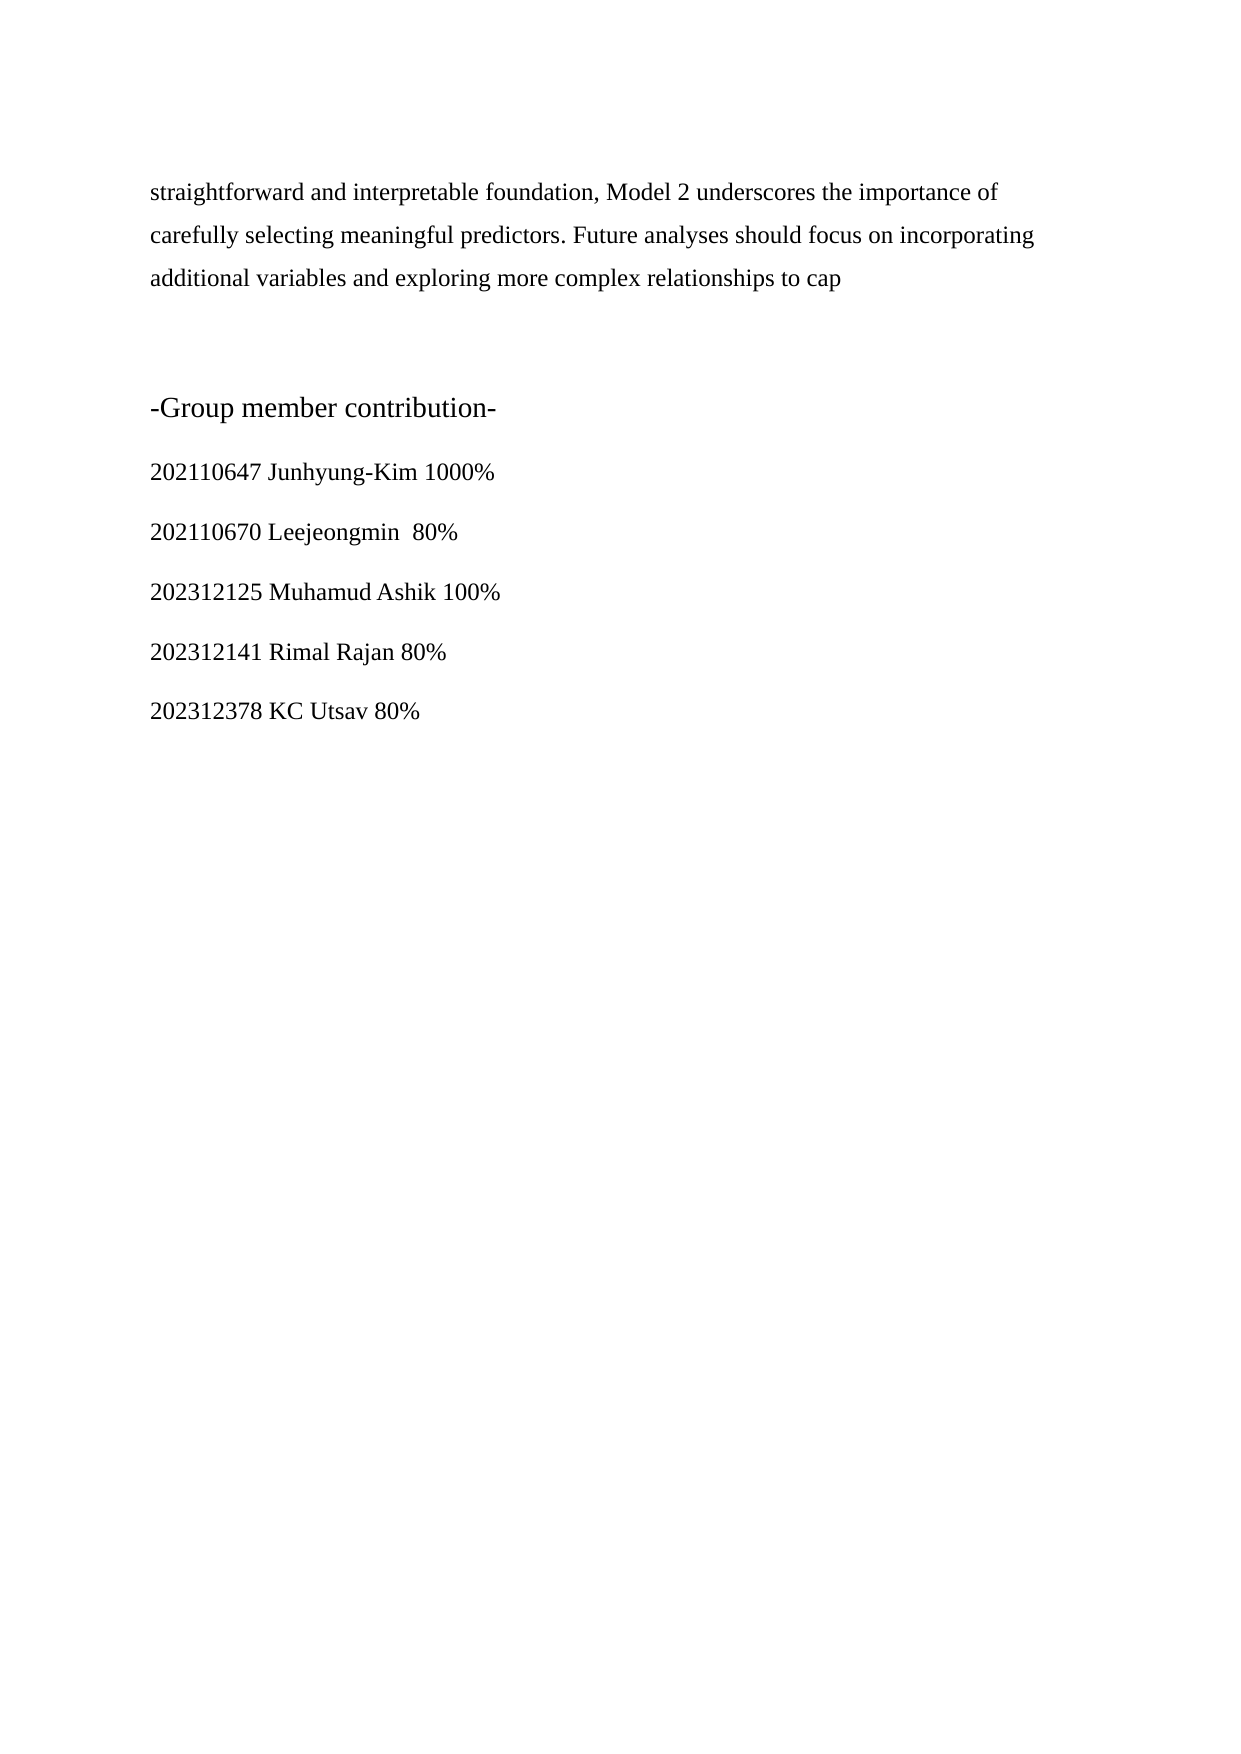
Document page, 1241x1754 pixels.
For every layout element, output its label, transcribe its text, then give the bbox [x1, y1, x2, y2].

text 202312125 Muhamud Ashik 100% [150, 577, 1090, 606]
text 202110670 Leejeongmin 80% [150, 517, 1090, 546]
text 202312141 Rimal Rajan 80% [150, 637, 1090, 665]
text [150, 177, 1090, 292]
text 202312378 KC Utsav 80% [150, 696, 1090, 725]
text -Group member contribution- [150, 390, 1090, 424]
text 202110647 Junhyung-Kim 1000% [150, 457, 1090, 486]
